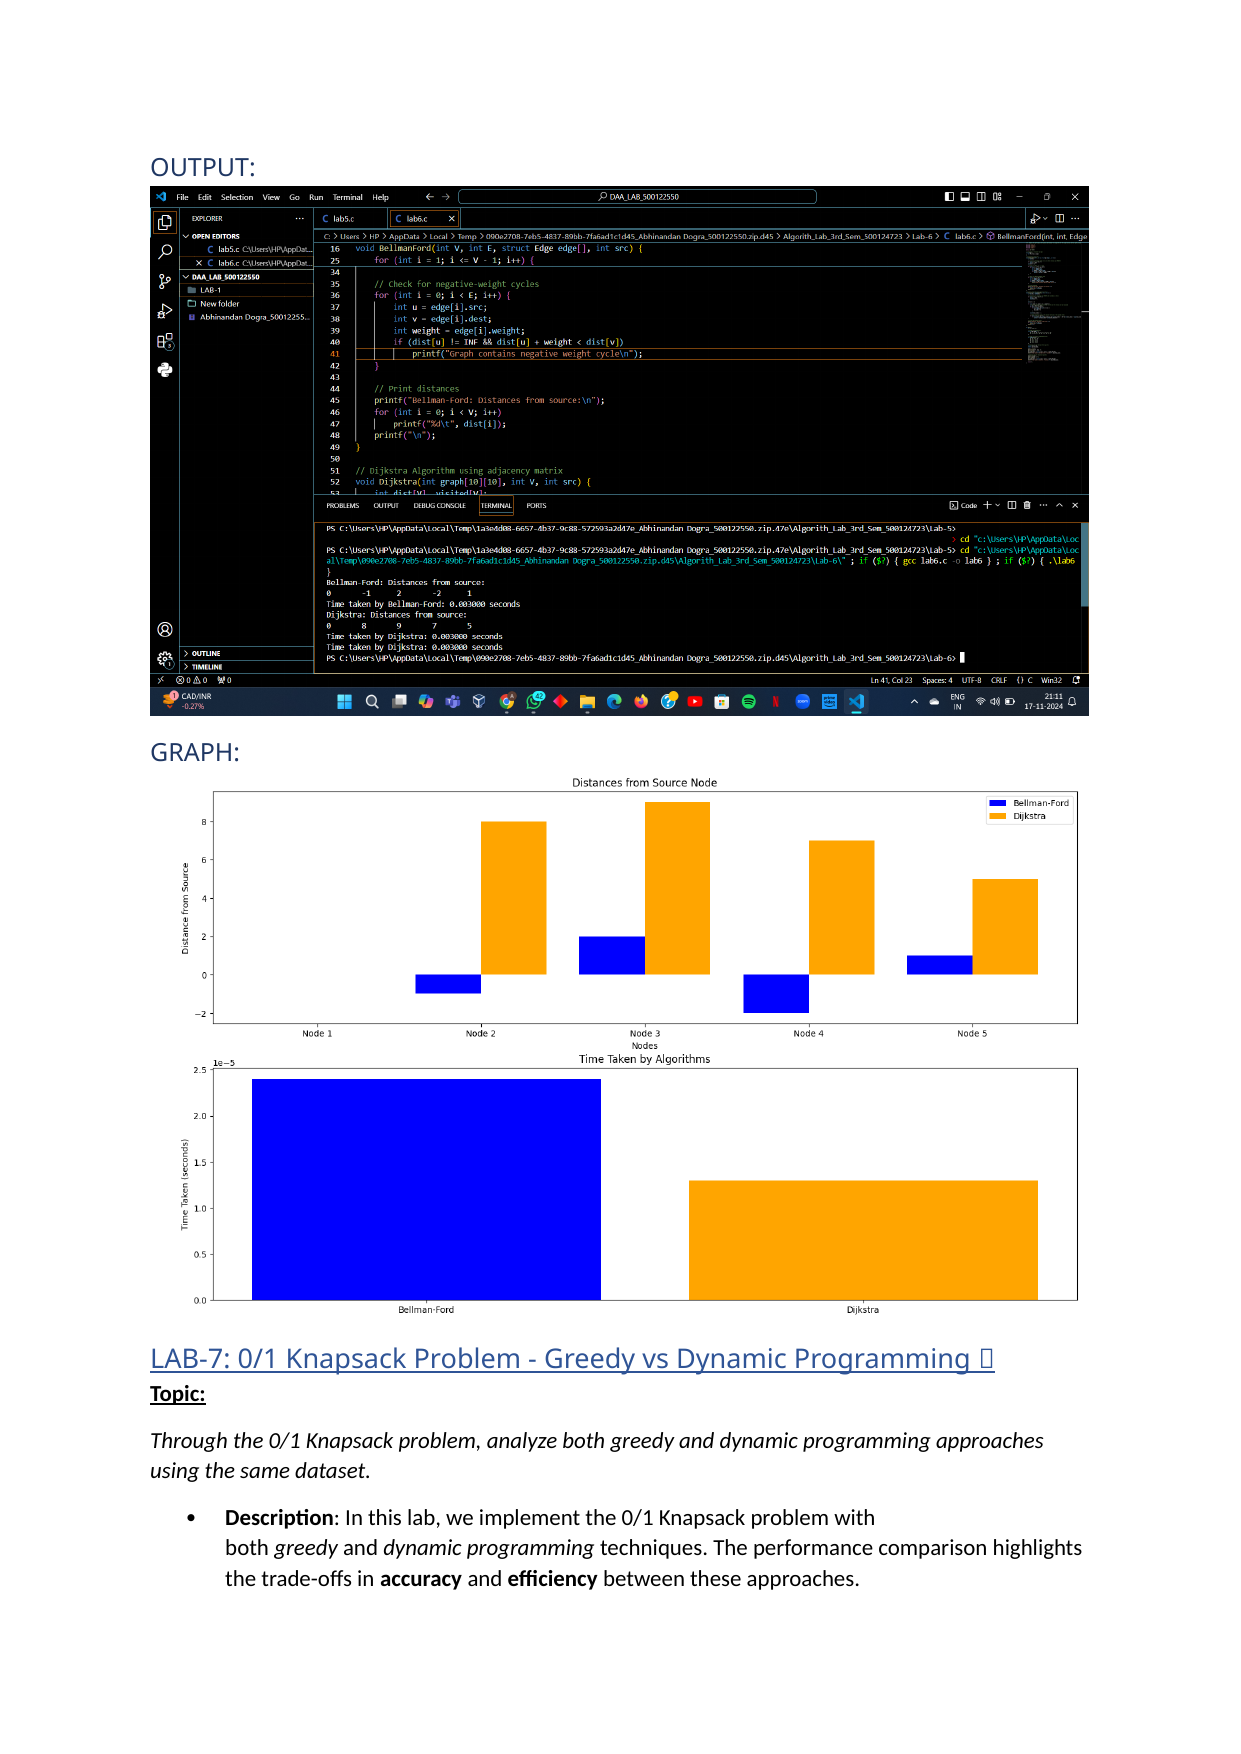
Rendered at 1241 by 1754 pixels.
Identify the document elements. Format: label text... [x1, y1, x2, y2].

subtitle OUTPUT: [150, 150, 1090, 184]
picture [150, 771, 1091, 1321]
list Description: In this lab, we implement the 0/1 Knapsack problem with both greedy and dynamic programming techniques. The performance comparison highlights the trade-offs in accuracy and efficiency between these approaches. [187, 1503, 1090, 1592]
subtitle LAB-7: 0/1 Knapsack Problem - Greedy vs Dynamic Programming 🎒 [150, 1339, 1090, 1376]
text Topic: [150, 1379, 1090, 1407]
picture [150, 186, 1089, 716]
text Through the 0/1 Knapsack problem, analyze both greedy and dynamic programming approaches using the same dataset. [150, 1426, 1090, 1484]
subtitle GRAPH: [150, 734, 1090, 768]
